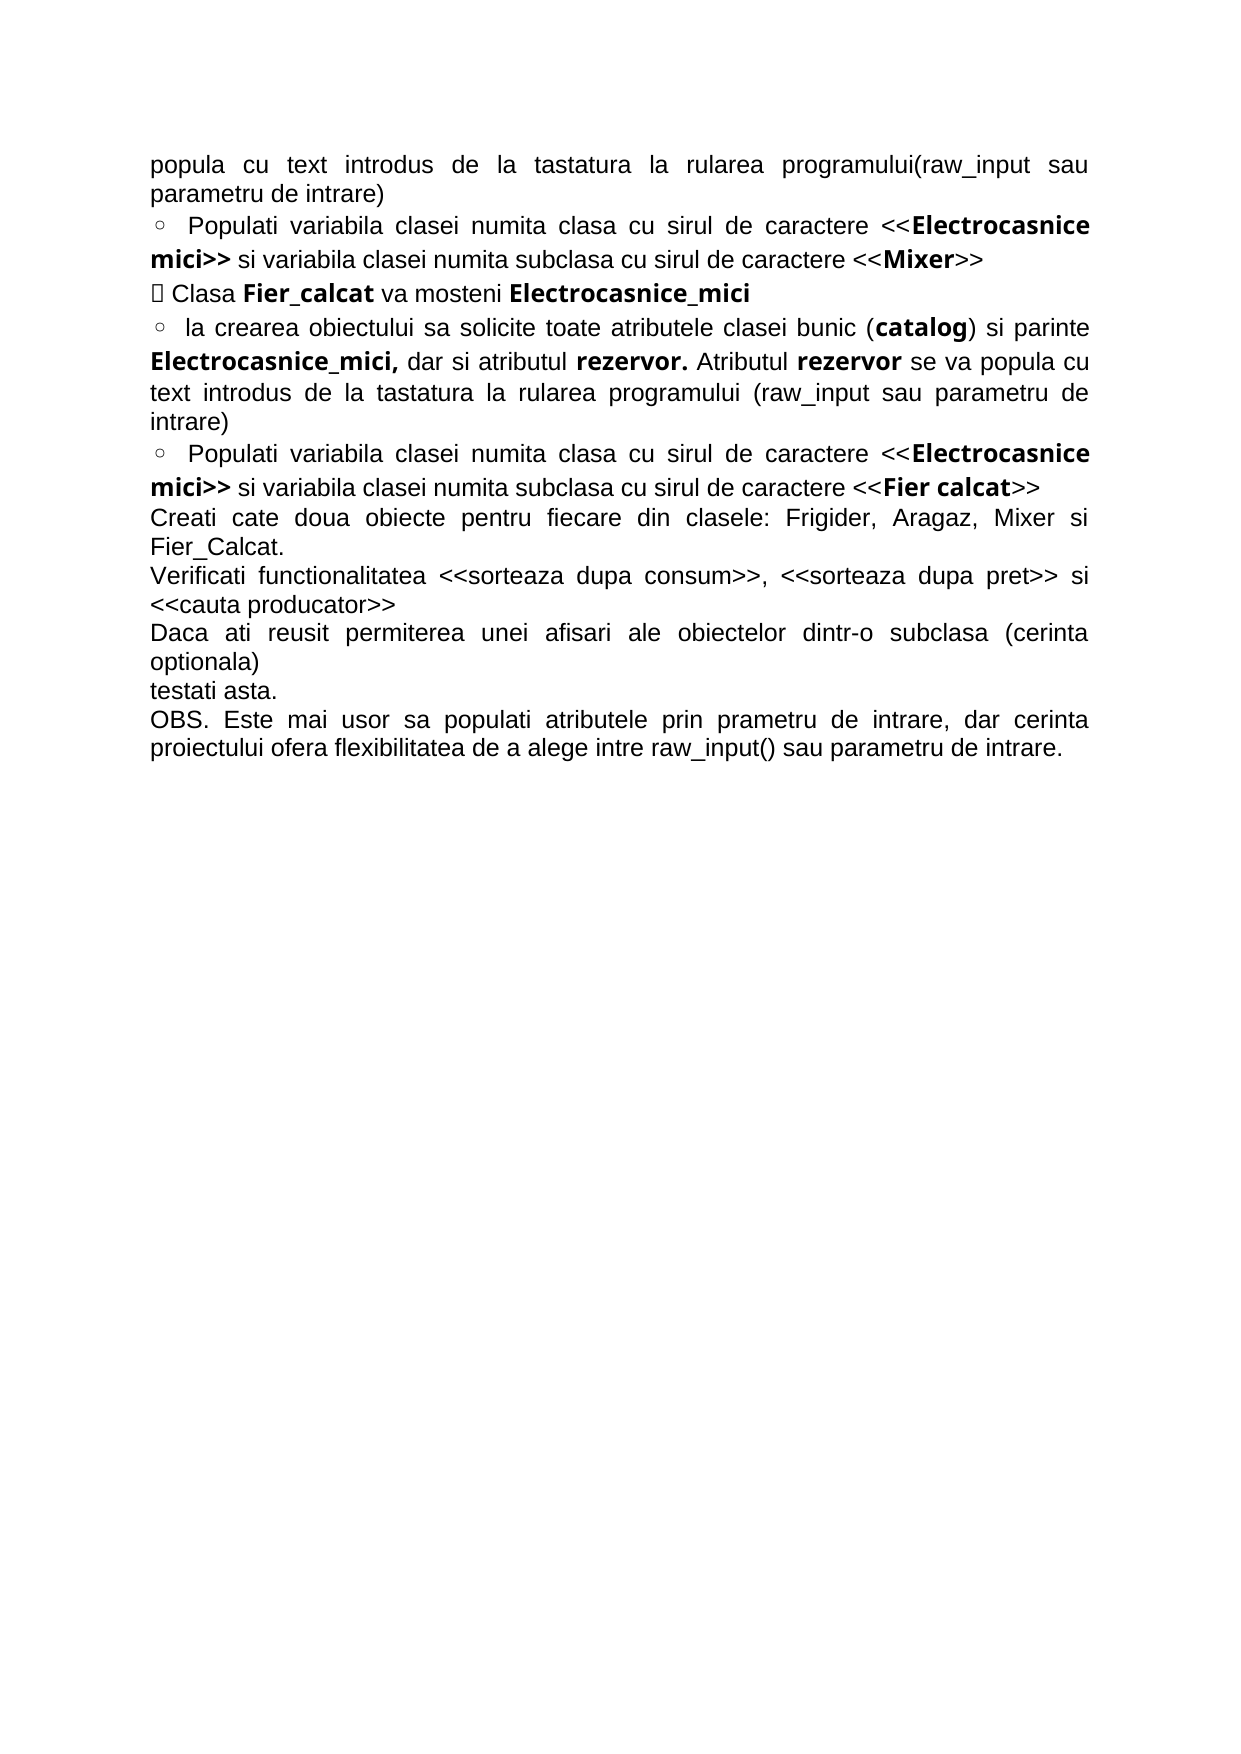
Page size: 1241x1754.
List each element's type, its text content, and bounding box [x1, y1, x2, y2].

text ◦ Populati variabila clasei numita clasa cu sirul de caractere <<Electrocasnice mici>> si variabila clasei numita subclasa cu sirul de caractere <<Mixer>> [150, 207, 1090, 276]
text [150, 150, 1090, 207]
text Verificati functionalitatea <<sorteaza dupa consum>>, <<sorteaza dupa pret>> si <<cauta producator>> [150, 561, 1090, 618]
text Creati cate doua obiecte pentru fiecare din clasele: Frigider, Aragaz, Mixer si Fier_Calcat. [150, 503, 1090, 561]
text  Clasa Fier_calcat va mosteni Electrocasnice_mici [150, 276, 1090, 310]
text testati asta. [150, 676, 1090, 705]
text ◦ Populati variabila clasei numita clasa cu sirul de caractere <<Electrocasnice mici>> si variabila clasei numita subclasa cu sirul de caractere <<Fier calcat>> [150, 435, 1090, 503]
text Daca ati reusit permiterea unei afisari ale obiectelor dintr-o subclasa (cerinta optionala) [150, 618, 1090, 676]
text OBS. Este mai usor sa populati atributele prin prametru de intrare, dar cerinta proiectului ofera flexibilitatea de a alege intre raw_input() sau parametru de intrare. [150, 705, 1090, 762]
text ◦ la crearea obiectului sa solicite toate atributele clasei bunic (catalog) si parinte Electrocasnice_mici, dar si atributul rezervor. Atributul rezervor se va popula cu text introdus de la tastatura la rularea programului (raw_input sau parametru de intrare) [150, 310, 1090, 435]
